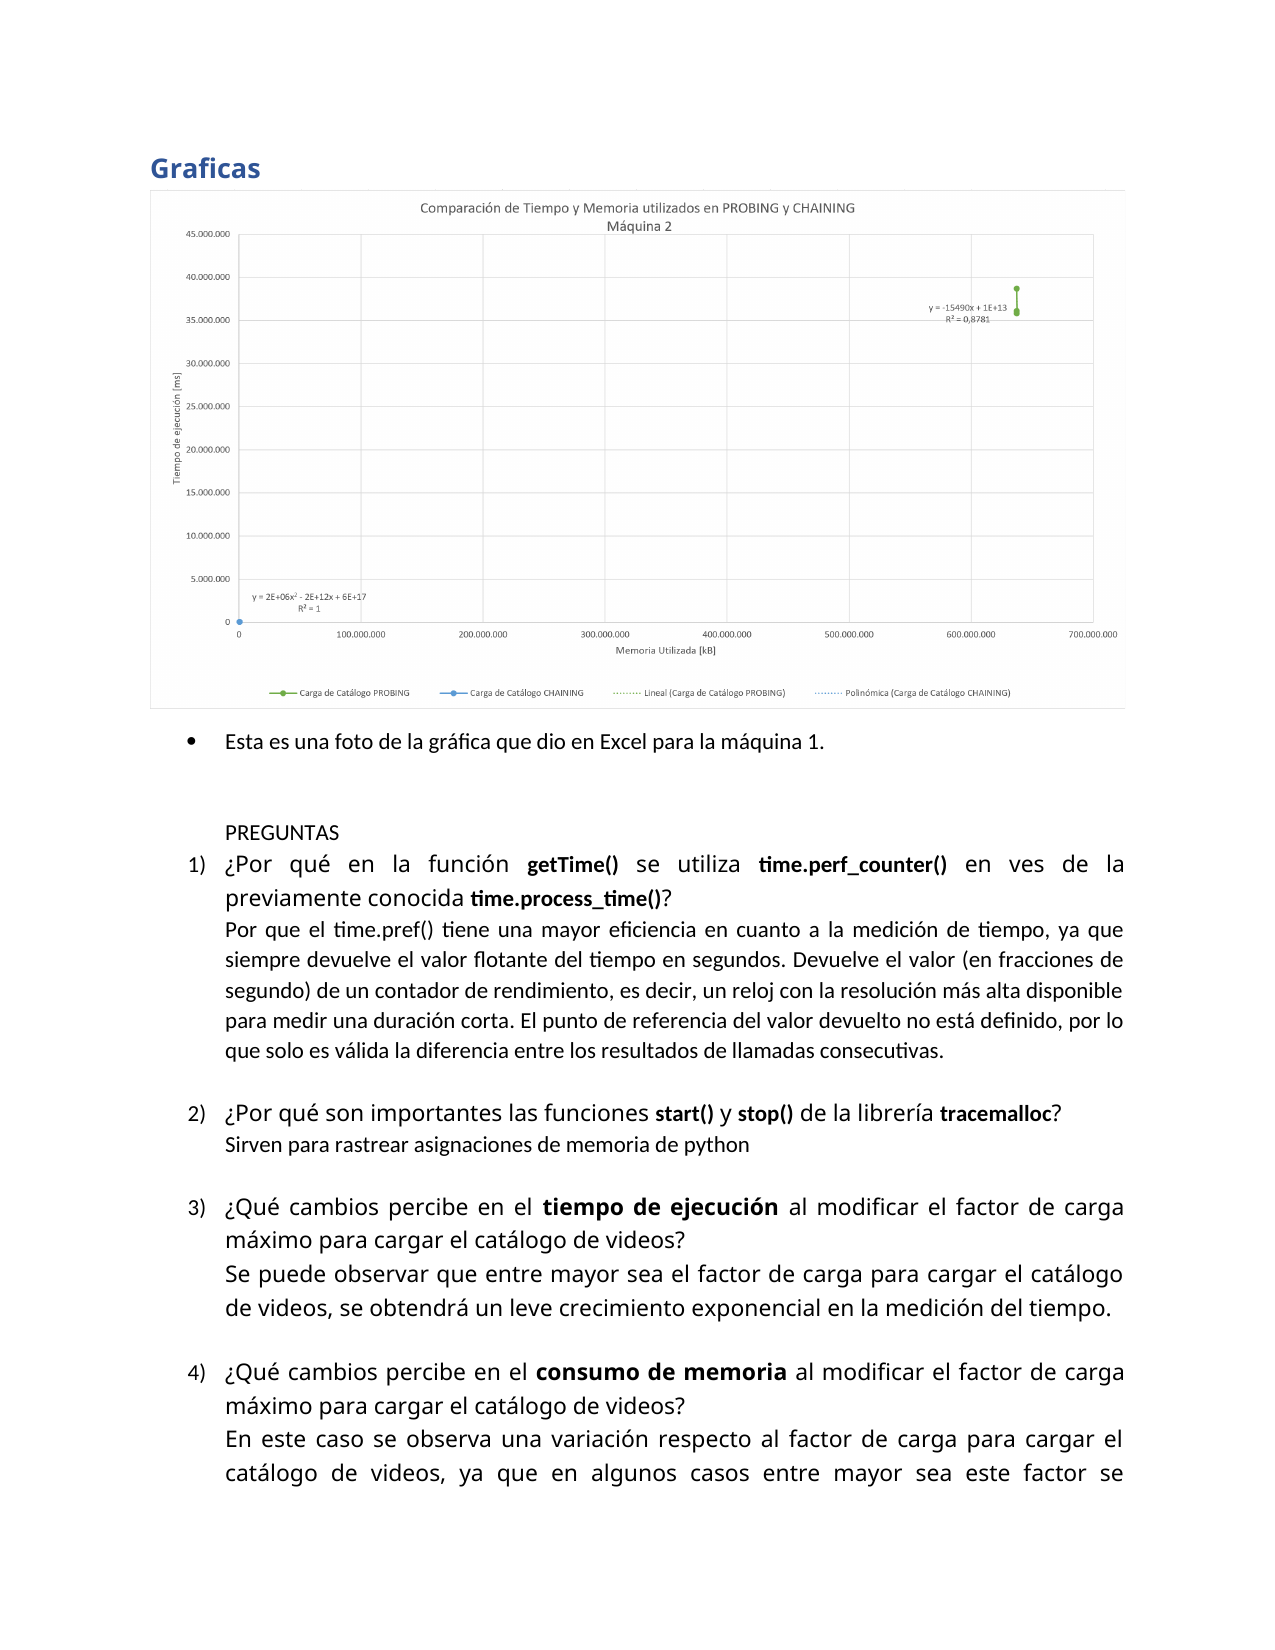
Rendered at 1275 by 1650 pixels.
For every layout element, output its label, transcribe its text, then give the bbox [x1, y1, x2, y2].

list ¿Por qué son importantes las funciones start() y stop() de la librería tracemalloc? [187, 1097, 1125, 1128]
list PREGUNTAS [225, 818, 1125, 846]
list ¿Por qué en la función getTime() se utiliza time.perf_counter() en ves de la previamente conocida time.process_time()? [187, 848, 1125, 913]
picture [150, 189, 1125, 709]
list ¿Qué cambios percibe en el tiempo de ejecución al modificar el factor de carga máximo para cargar el catálogo de videos? [187, 1191, 1125, 1256]
subtitle Graficas [150, 150, 1125, 187]
list Esta es una foto de la gráfica que dio en Excel para la máquina 1. [187, 727, 1125, 755]
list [225, 1423, 1125, 1488]
list Por que el time.pref() tiene una mayor eficiencia en cuanto a la medición de tiempo, ya que siempre devuelve el valor flotante del tiempo en segundos. Devuelve el valor (en fracciones de segundo) de un contador de rendimiento, es decir, un reloj con la resolución más alta disponible para medir una duración corta. El punto de referencia del valor devuelto no está definido, por lo que solo es válida la diferencia entre los resultados de llamadas consecutivas. [225, 915, 1125, 1064]
list ¿Qué cambios percibe en el consumo de memoria al modificar el factor de carga máximo para cargar el catálogo de videos? [187, 1356, 1125, 1421]
list Sirven para rastrear asignaciones de memoria de python [225, 1130, 1125, 1158]
list Se puede observar que entre mayor sea el factor de carga para cargar el catálogo de videos, se obtendrá un leve crecimiento exponencial en la medición del tiempo. [225, 1258, 1125, 1323]
